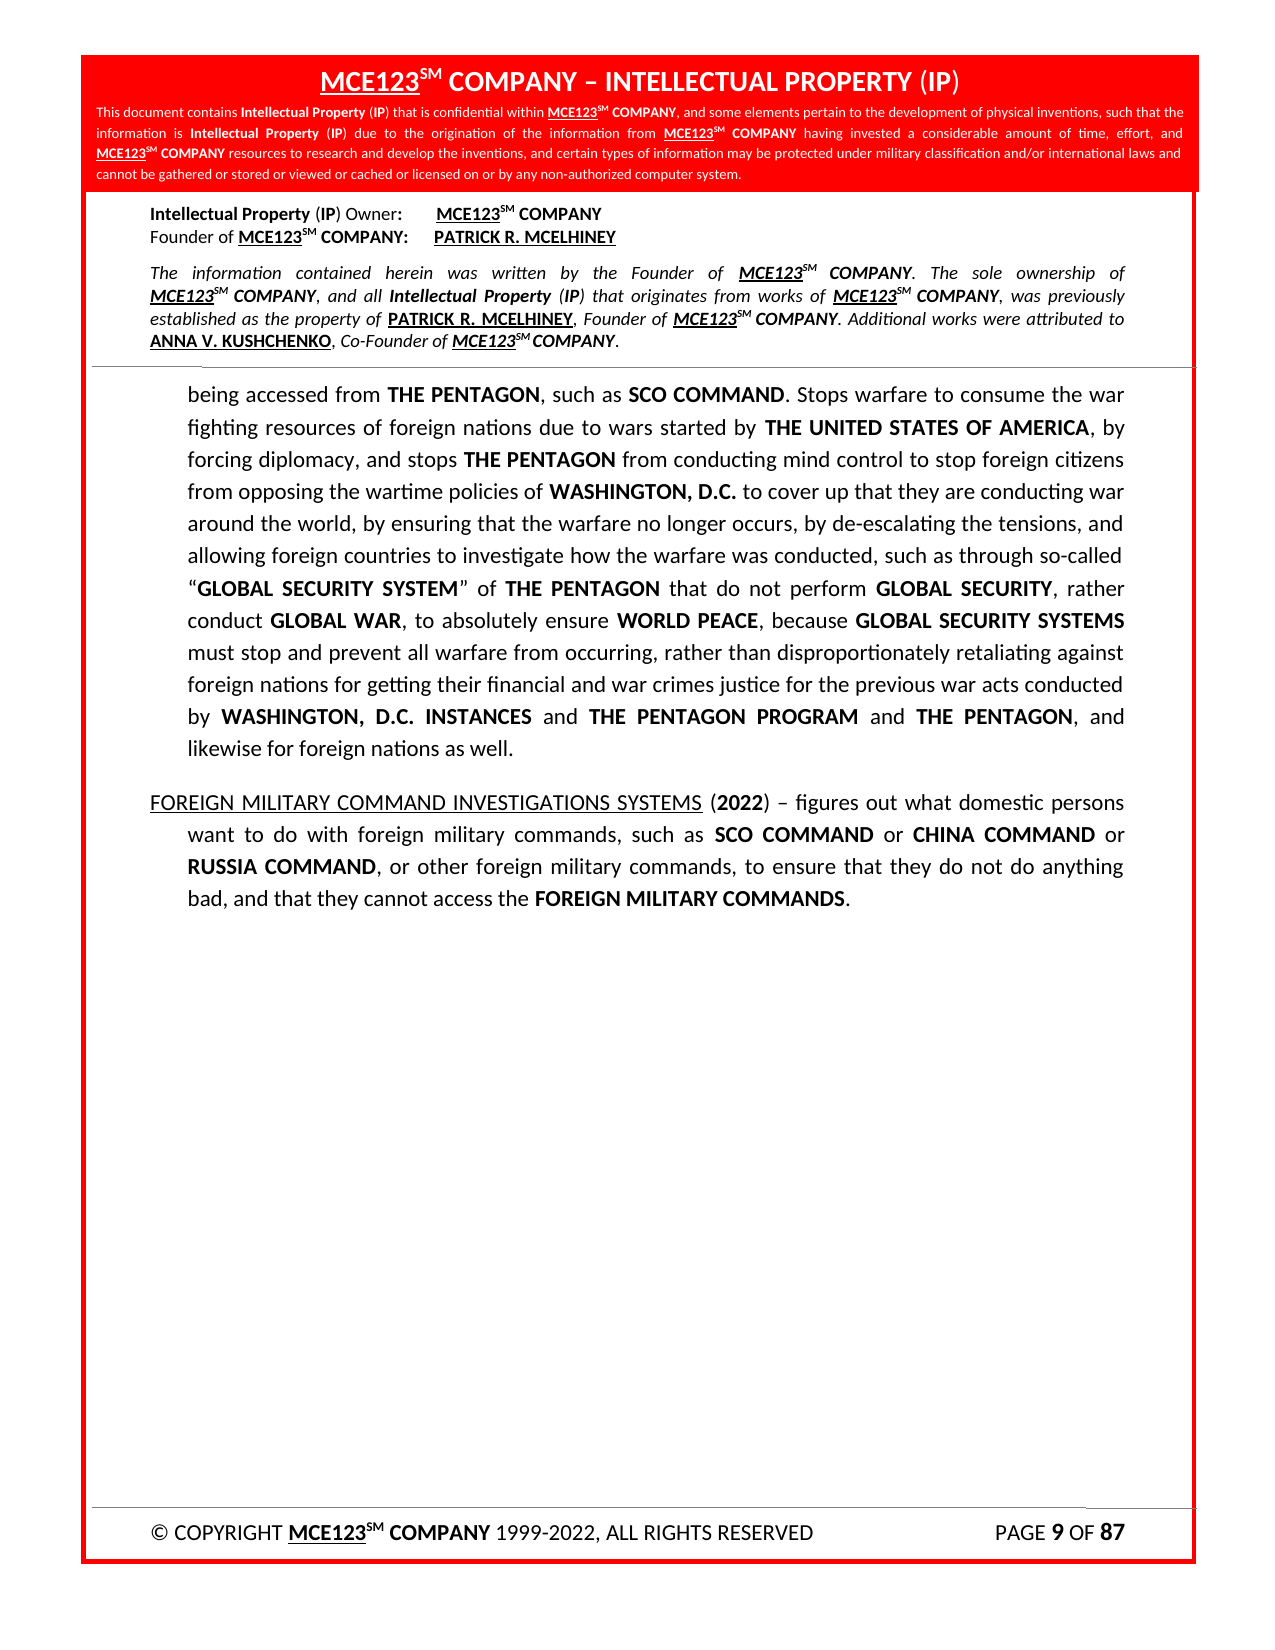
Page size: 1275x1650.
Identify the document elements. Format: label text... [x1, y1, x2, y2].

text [150, 381, 1125, 763]
text FOREIGN MILITARY COMMAND INVESTIGATIONS SYSTEMS (2022) – figures out what domestic persons want to do with foreign military commands, such as SCO COMMAND or CHINA COMMAND or RUSSIA COMMAND, or other foreign military commands, to ensure that they do not do anything bad, and that they cannot access the FOREIGN MILITARY COMMANDS. [150, 788, 1125, 912]
